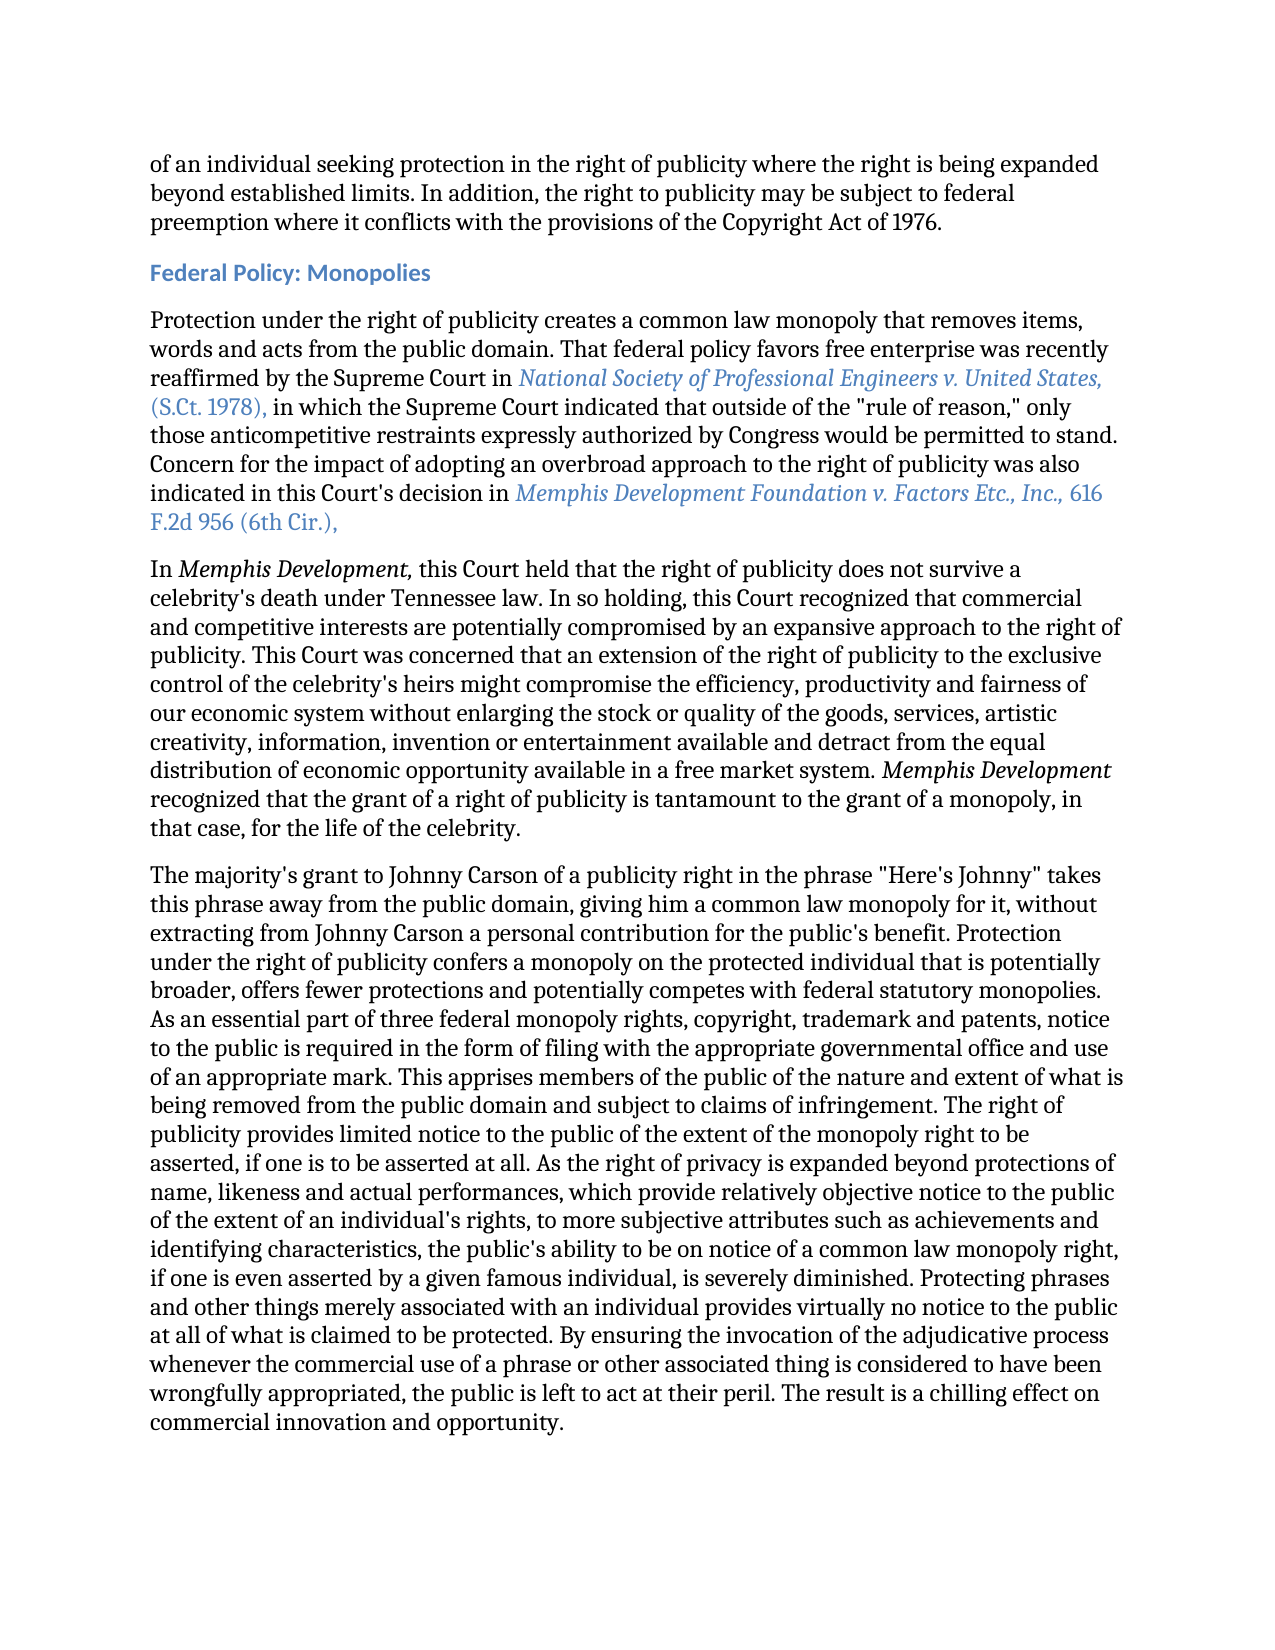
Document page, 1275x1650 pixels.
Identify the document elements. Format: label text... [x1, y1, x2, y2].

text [150, 150, 1125, 236]
text In Memphis Development, this Court held that the right of publicity does not survive a celebrity's death under Tennessee law. In so holding, this Court recognized that commercial and competitive interests are potentially compromised by an expansive approach to the right of publicity. This Court was concerned that an extension of the right of publicity to the exclusive control of the celebrity's heirs might compromise the efficiency, productivity and fairness of our economic system without enlarging the stock or quality of the goods, services, artistic creativity, information, invention or entertainment available and detract from the equal distribution of economic opportunity available in a free market system. Memphis Development recognized that the grant of a right of publicity is tantamount to the grant of a monopoly, in that case, for the life of the celebrity. [150, 555, 1125, 843]
text The majority's grant to Johnny Carson of a publicity right in the phrase "Here's Johnny" takes this phrase away from the public domain, giving him a common law monopoly for it, without extracting from Johnny Carson a personal contribution for the public's benefit. Protection under the right of publicity confers a monopoly on the protected individual that is potentially broader, offers fewer protections and potentially competes with federal statutory monopolies. As an essential part of three federal monopoly rights, copyright, trademark and patents, notice to the public is required in the form of filing with the appropriate governmental office and use of an appropriate mark. This apprises members of the public of the nature and extent of what is being removed from the public domain and subject to claims of infringement. The right of publicity provides limited notice to the public of the extent of the monopoly right to be asserted, if one is to be asserted at all. As the right of privacy is expanded beyond protections of name, likeness and actual performances, which provide relatively objective notice to the public of the extent of an individual's rights, to more subjective attributes such as achievements and identifying characteristics, the public's ability to be on notice of a common law monopoly right, if one is even asserted by a given famous individual, is severely diminished. Protecting phrases and other things merely associated with an individual provides virtually no notice to the public at all of what is claimed to be protected. By ensuring the invocation of the adjudicative process whenever the commercial use of a phrase or other associated thing is considered to have been wrongfully appropriated, the public is left to act at their peril. The result is a chilling effect on commercial innovation and opportunity. [150, 861, 1125, 1436]
subtitle Federal Policy: Monopolies [150, 257, 1125, 288]
